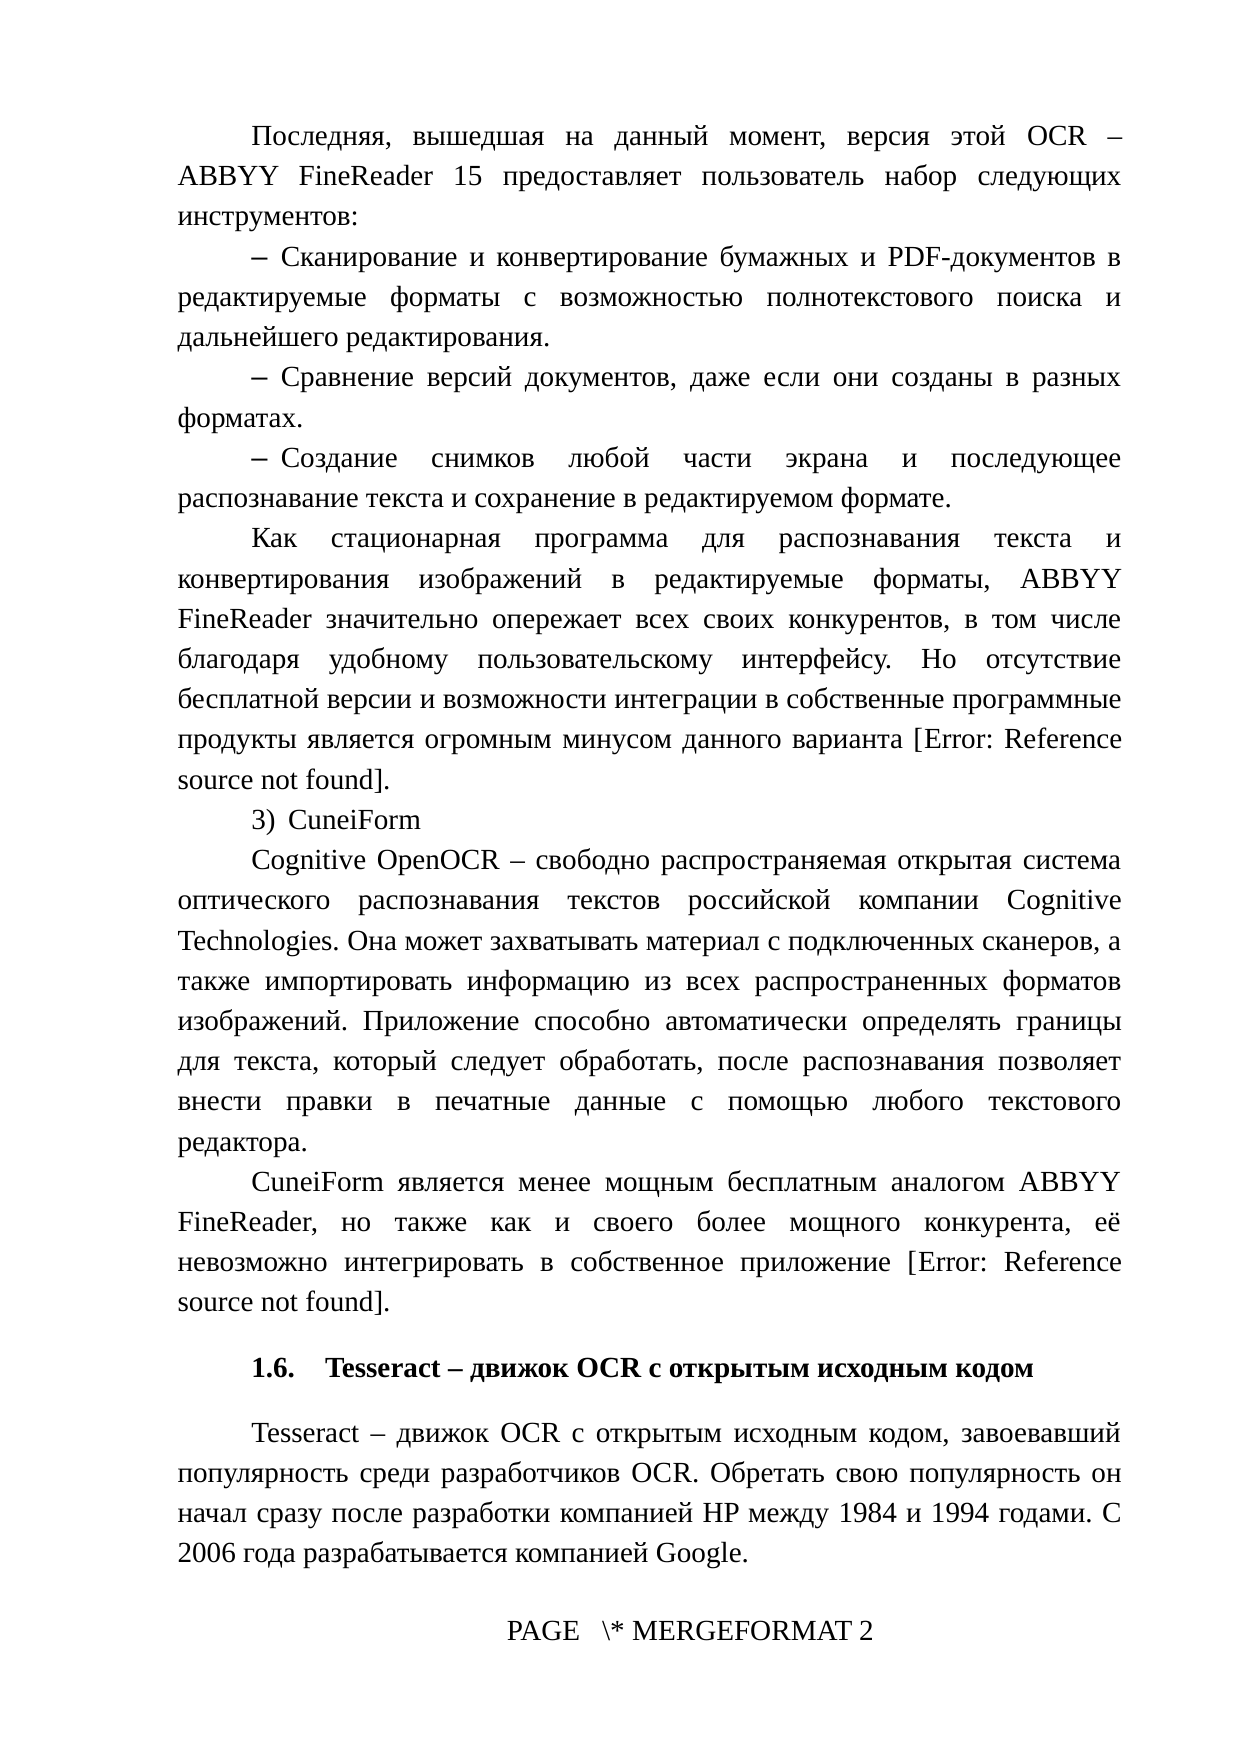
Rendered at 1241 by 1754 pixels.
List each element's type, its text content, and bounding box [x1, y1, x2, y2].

list CuneiForm [251, 802, 1122, 836]
text Последняя, вышедшая на данный момент, версия этой OCR – ABBYY FineReader 15 предоставляет пользователь набор следующих инструментов: [177, 118, 1122, 232]
list Создание снимков любой части экрана и последующее распознавание текста и сохранение в редактируемом формате. [177, 440, 1122, 514]
list Сравнение версий документов, даже если они созданы в разных форматах. [177, 359, 1122, 433]
text Tesseract – движок OCR с открытым исходным кодом [177, 1350, 1122, 1383]
list Сканирование и конвертирование бумажных и PDF-документов в редактируемые форматы с возможностью полнотекстового поиска и дальнейшего редактирования. [177, 239, 1122, 353]
text Cognitive OpenOCR – свободно распространяемая открытая система оптического распознавания текстов российской компании Cognitive Technologies. Она может захватывать материал с подключенных сканеров, а также импортировать информацию из всех распространенных форматов изображений. Приложение способно автоматически определять границы для текста, который следует обработать, после распознавания позволяет внести правки в печатные данные с помощью любого текстового редактора. [177, 842, 1122, 1157]
text Tesseract – движок OCR с открытым исходным кодом, завоевавший популярность среди разработчиков OCR. Обретать свою популярность он начал сразу после разработки компанией HP между 1984 и 1994 годами. С 2006 года разрабатывается компанией Google. [177, 1415, 1122, 1569]
